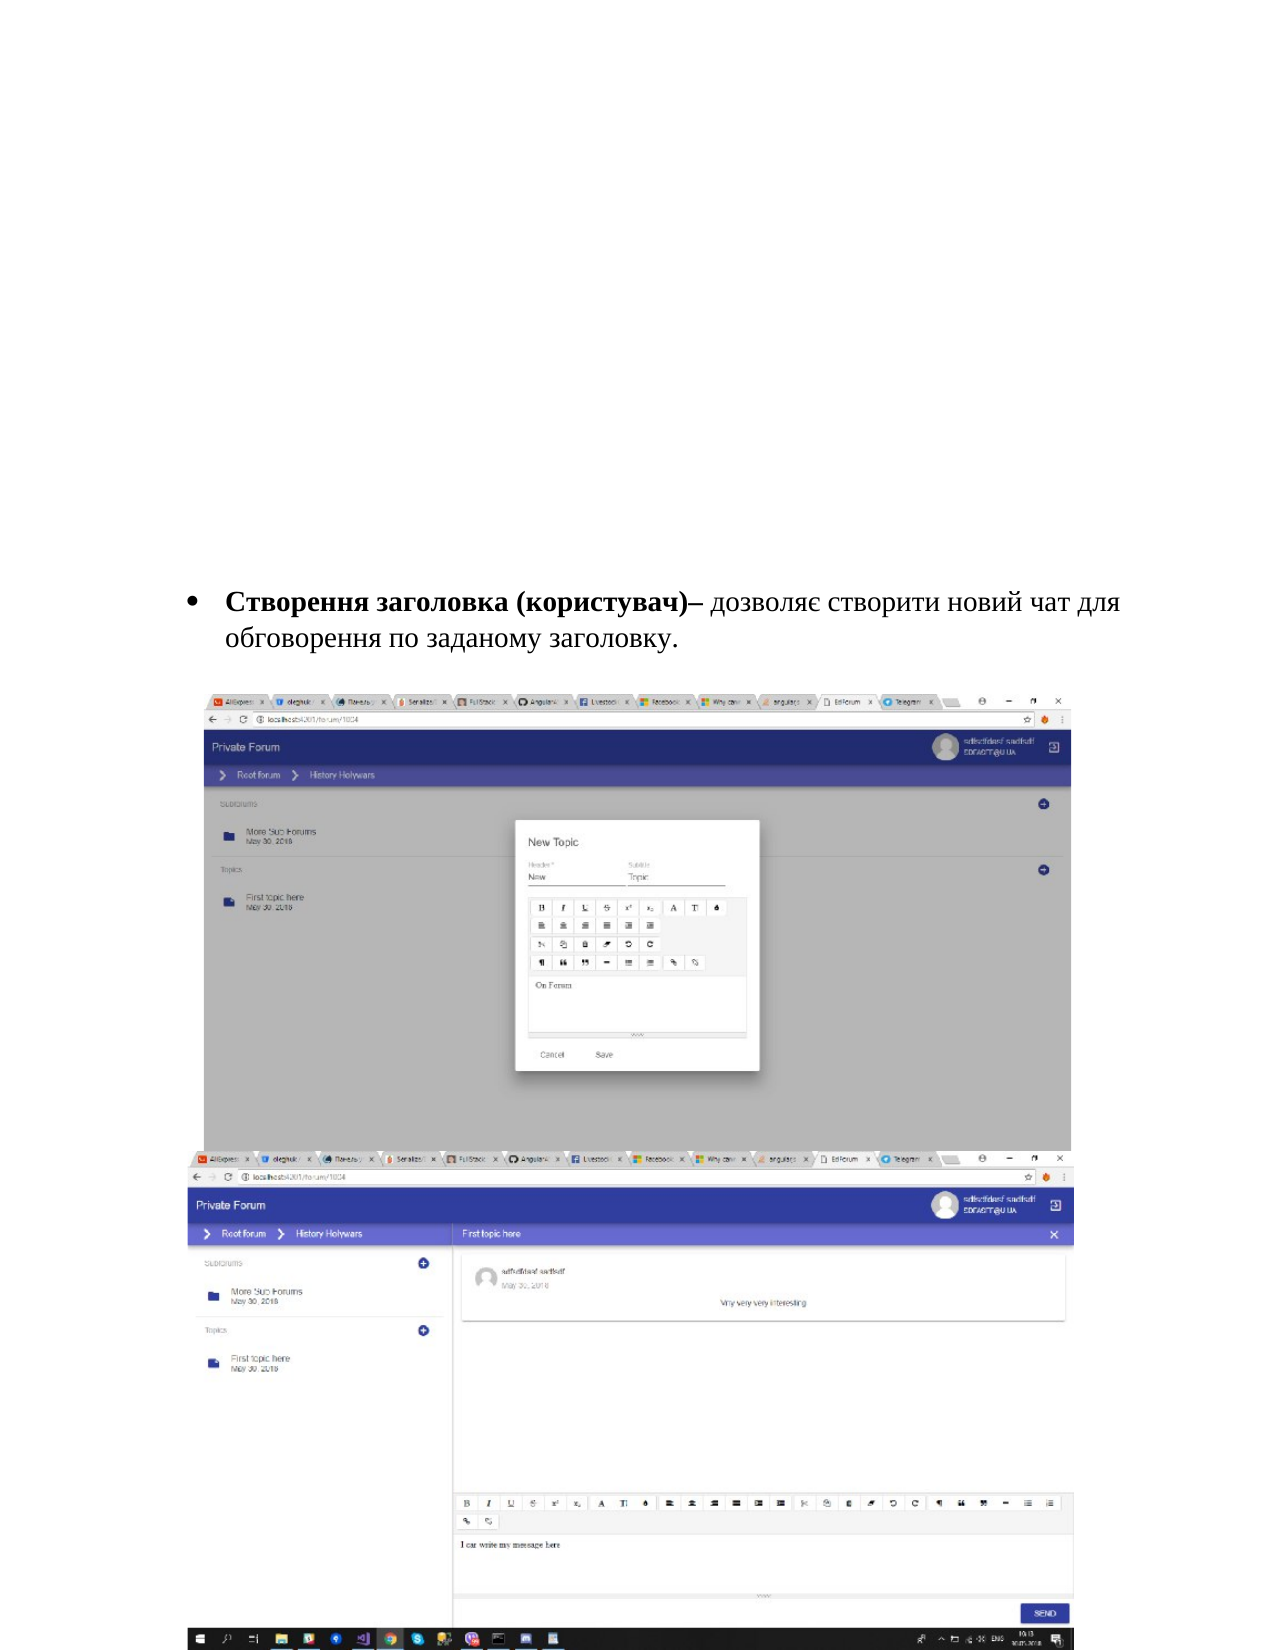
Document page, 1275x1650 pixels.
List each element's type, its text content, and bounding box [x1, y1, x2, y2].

list Створення заголовка (користувач)– дозволяє створити новий чат для обговорення по заданому заголовку. [187, 584, 1125, 653]
picture [187, 694, 1074, 1650]
